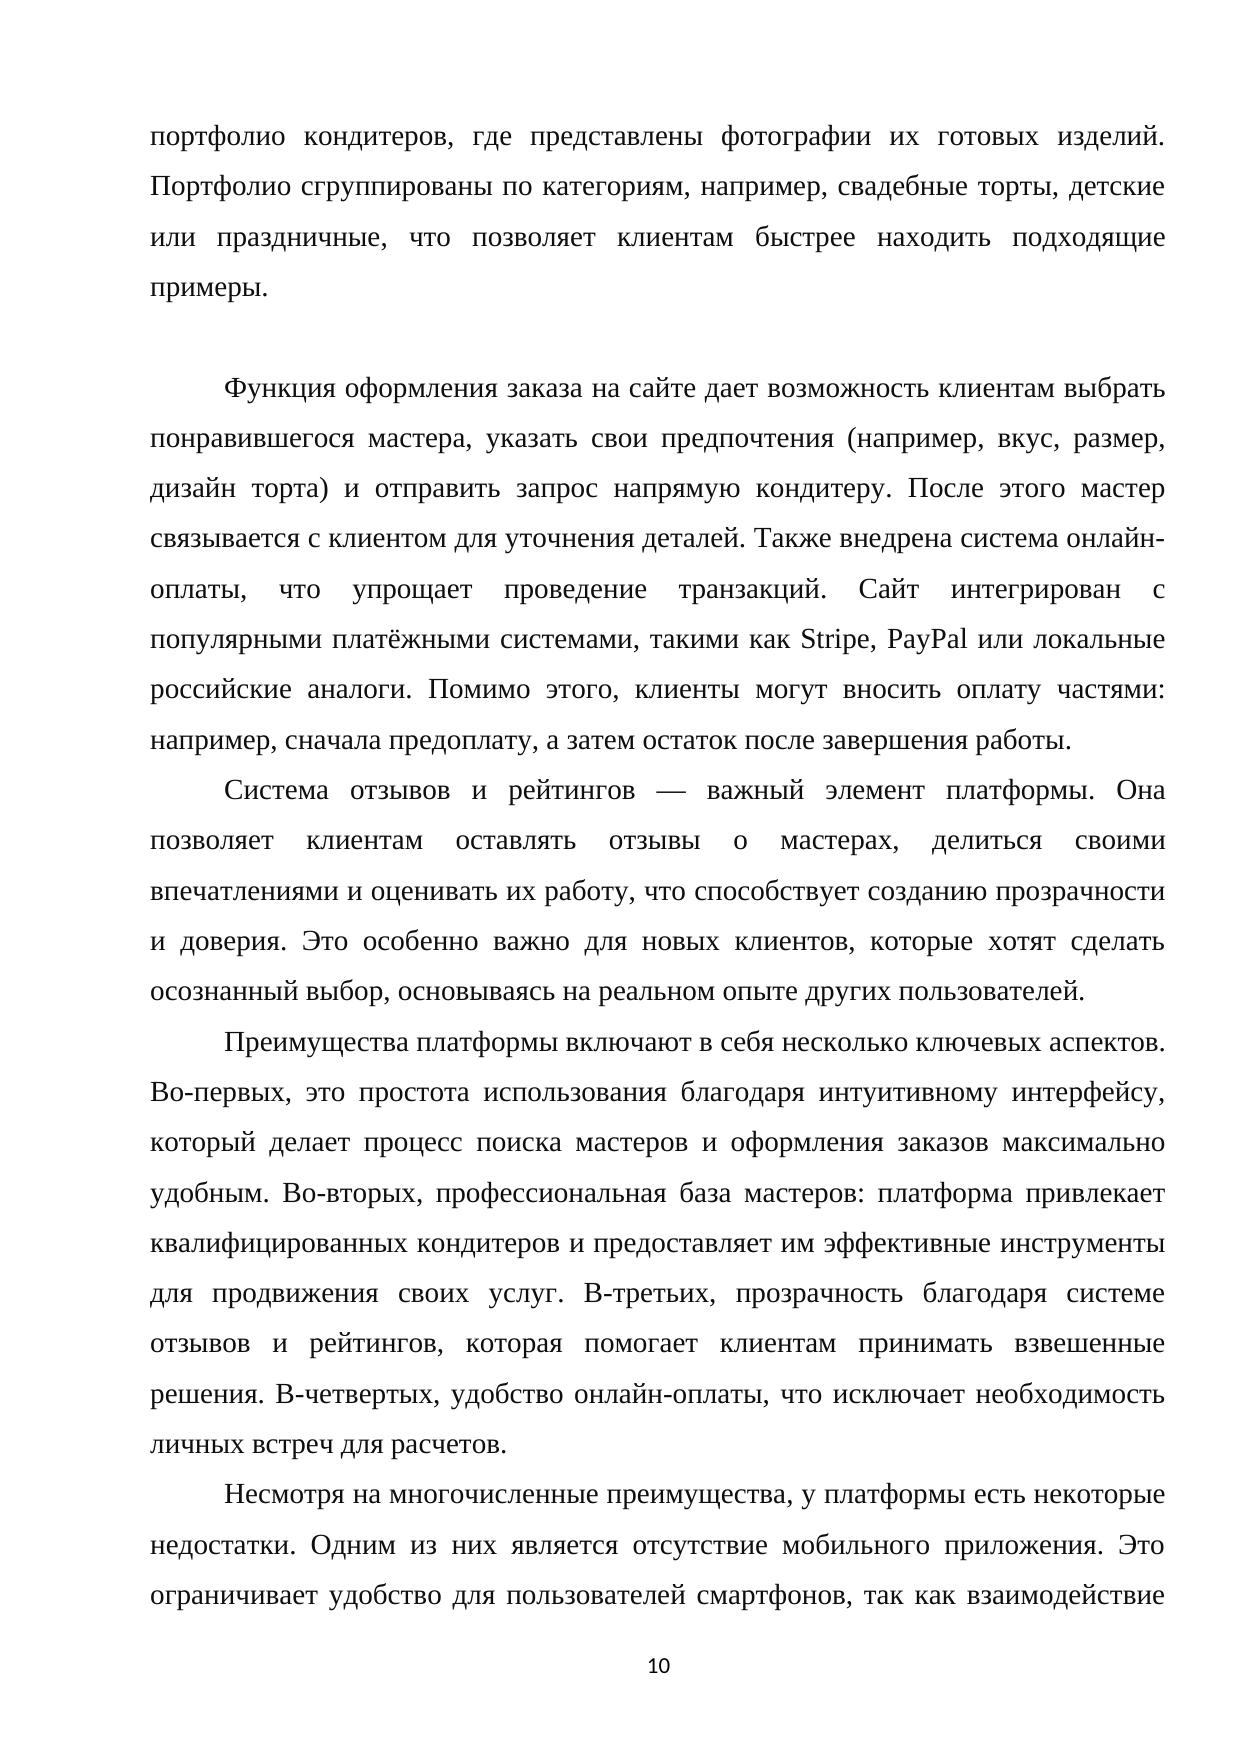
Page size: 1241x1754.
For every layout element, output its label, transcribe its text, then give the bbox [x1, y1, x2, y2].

text Преимущества платформы включают в себя несколько ключевых аспектов. Во-первых, это простота использования благодаря интуитивному интерфейсу, который делает процесс поиска мастеров и оформления заказов максимально удобным. Во-вторых, профессиональная база мастеров: платформа привлекает квалифицированных кондитеров и предоставляет им эффективные инструменты для продвижения своих услуг. В-третьих, прозрачность благодаря системе отзывов и рейтингов, которая помогает клиентам принимать взвешенные решения. В-четвертых, удобство онлайн-оплаты, что исключает необходимость личных встреч для расчетов. [150, 1024, 1166, 1460]
text Система отзывов и рейтингов — важный элемент платформы. Она позволяет клиентам оставлять отзывы о мастерах, делиться своими впечатлениями и оценивать их работу, что способствует созданию прозрачности и доверия. Это особенно важно для новых клиентов, которые хотят сделать осознанный выбор, основываясь на реальном опыте других пользователей. [150, 772, 1166, 1007]
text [150, 118, 1166, 303]
text Функция оформления заказа на сайте дает возможность клиентам выбрать понравившегося мастера, указать свои предпочтения (например, вкус, размер, дизайн торта) и отправить запрос напрямую кондитеру. После этого мастер связывается с клиентом для уточнения деталей. Также внедрена система онлайн-оплаты, что упрощает проведение транзакций. Сайт интегрирован с популярными платёжными системами, такими как Stripe, PayPal или локальные российские аналоги. Помимо этого, клиенты могут вносить оплату частями: например, сначала предоплату, а затем остаток после завершения работы. [150, 370, 1166, 755]
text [150, 1477, 1166, 1611]
